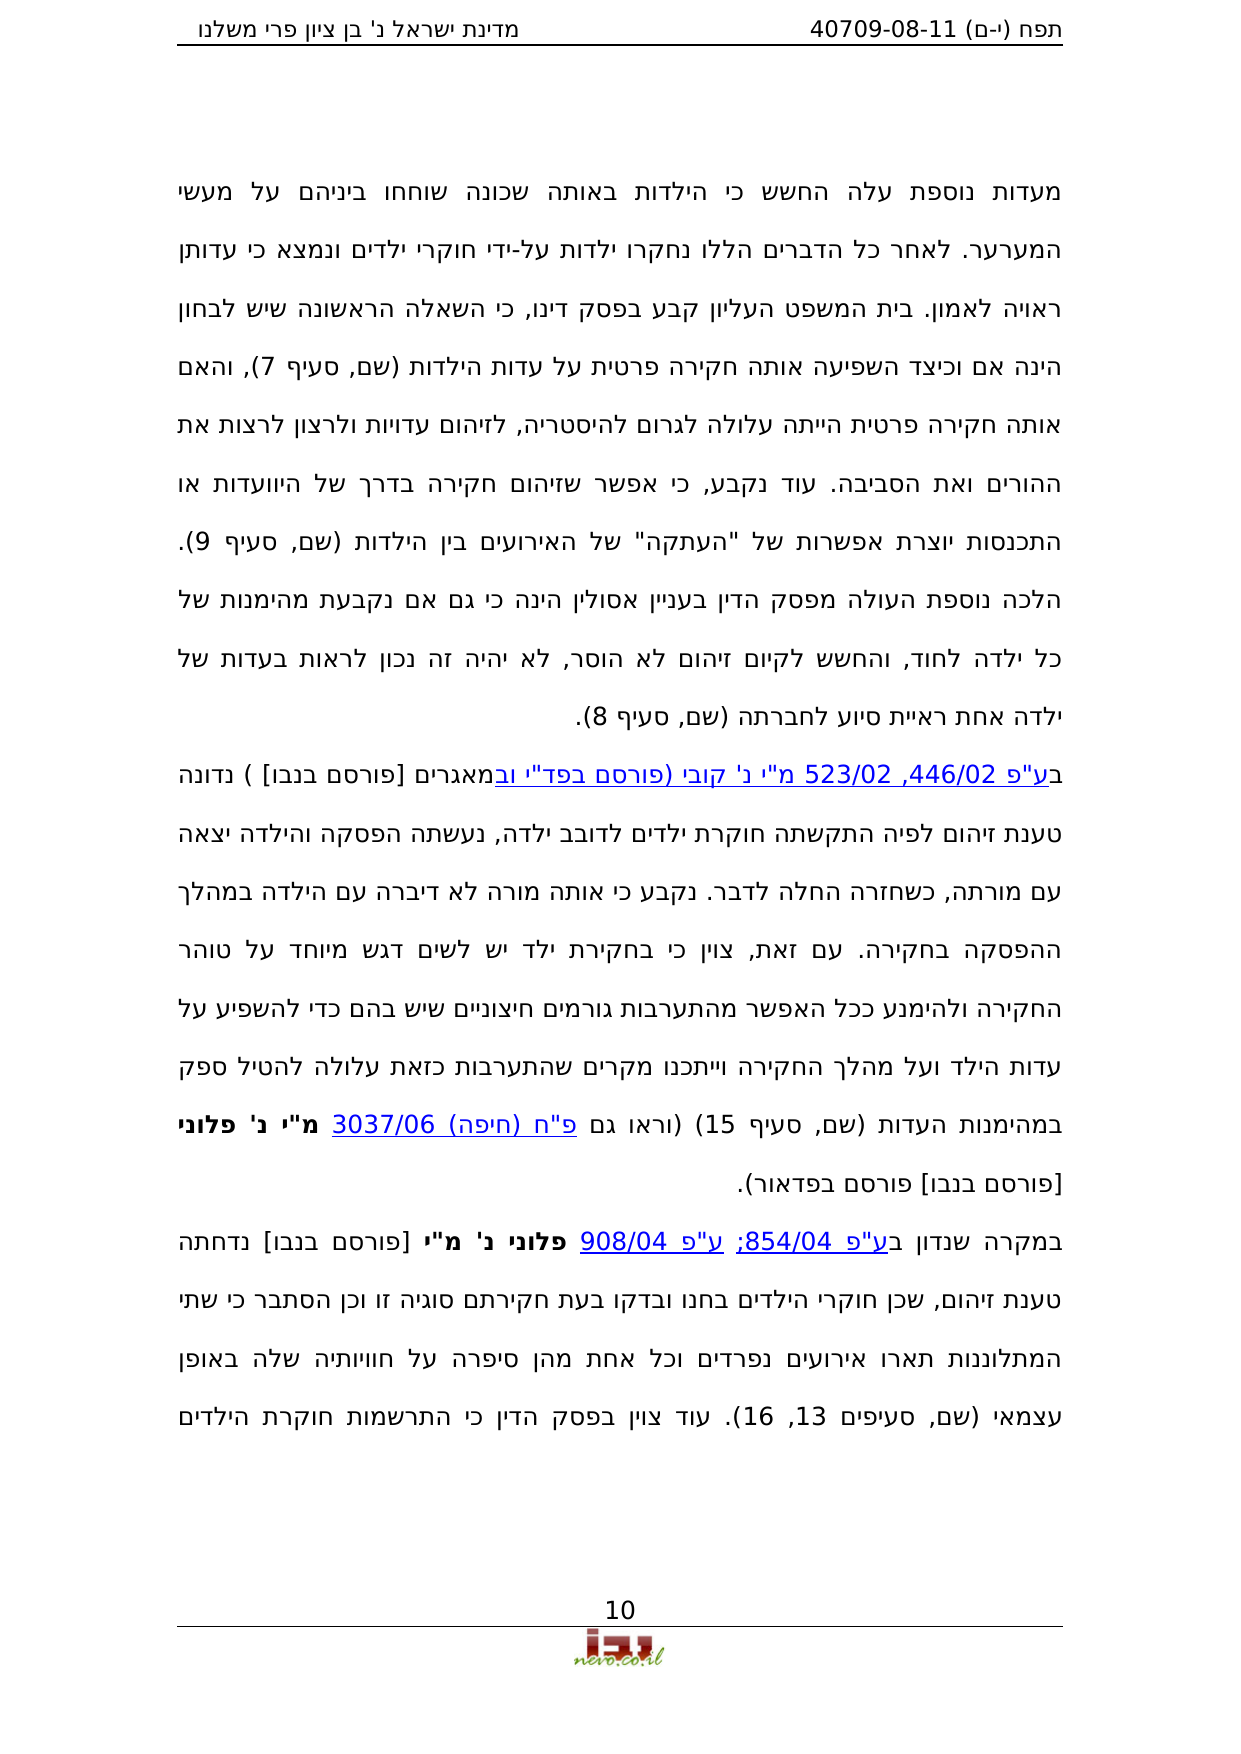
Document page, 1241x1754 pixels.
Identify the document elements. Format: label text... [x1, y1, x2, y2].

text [177, 177, 1063, 731]
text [177, 1227, 1063, 1431]
picture [574, 1628, 666, 1667]
text בע"פ 446/02, 523/02 מ"י נ' קובי (פורסם בפד"י ובמאגרים [פורסם בנבו] ) נדונה טענת זיהום לפיה התקשתה חוקרת ילדים לדובב ילדה, נעשתה הפסקה והילדה יצאה עם מורתה, כשחזרה החלה לדבר. נקבע כי אותה מורה לא דיברה עם הילדה במהלך ההפסקה בחקירה. עם זאת, צוין כי בחקירת ילד יש לשים דגש מיוחד על טוהר החקירה ולהימנע ככל האפשר מהתערבות גורמים חיצוניים שיש בהם כדי להשפיע על עדות הילד ועל מהלך החקירה וייתכנו מקרים שהתערבות כזאת עלולה להטיל ספק במהימנות העדות (שם, סעיף 15) (וראו גם פ"ח (חיפה) 3037/06 מ"י נ' פלוני [פורסם בנבו] פורסם בפדאור). [177, 761, 1063, 1198]
